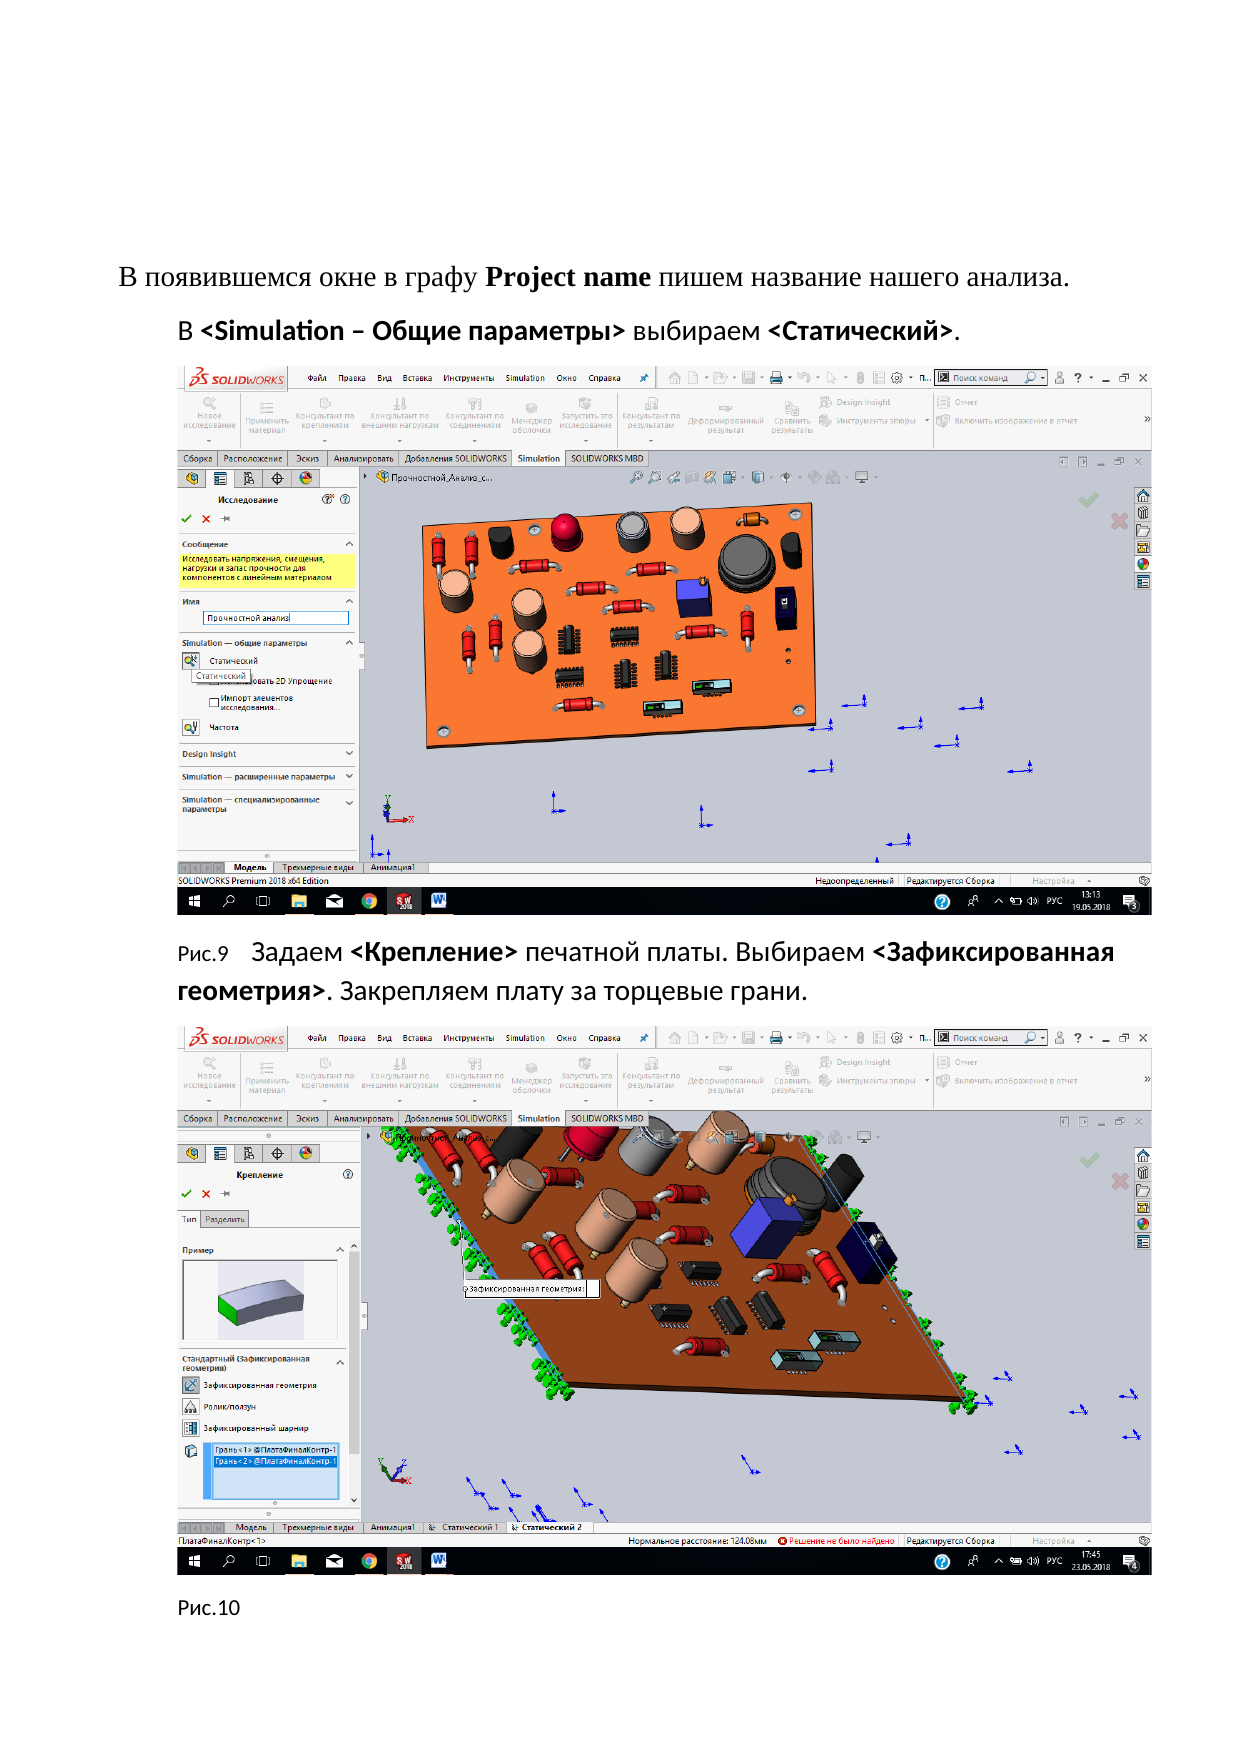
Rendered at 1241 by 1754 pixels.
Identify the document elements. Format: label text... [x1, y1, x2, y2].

text В появившемся окне в графу Project name пишем название нашего анализа. [118, 259, 1152, 292]
text Рис.9 Задаем <Крепление> печатной платы. Выбираем <Зафиксированная геометрия>. Закрепляем плату за торцевые грани. [177, 933, 1152, 1007]
picture [177, 1026, 1152, 1575]
text Рис.10 [177, 1593, 1152, 1622]
text В <Simulation – Общие параметры> выбираем <Статический>. [177, 312, 1152, 347]
picture [177, 366, 1152, 915]
